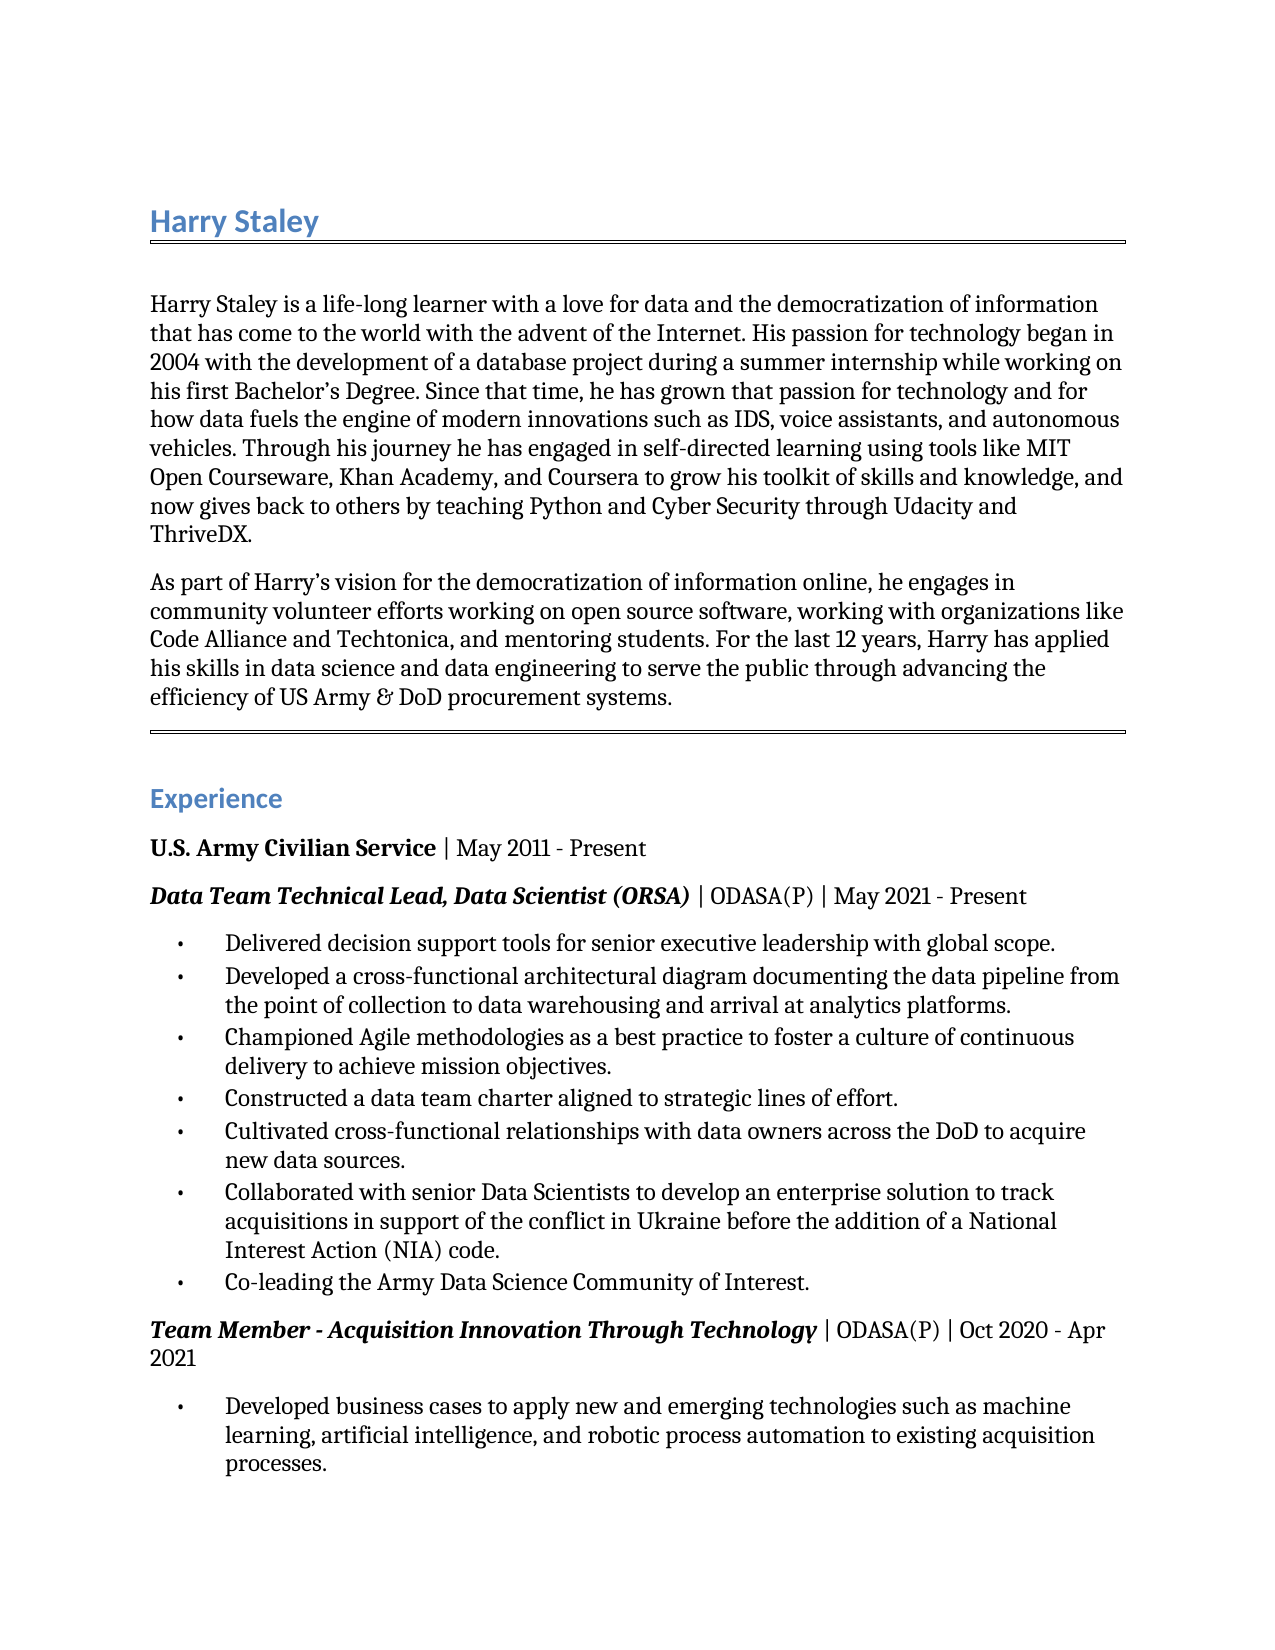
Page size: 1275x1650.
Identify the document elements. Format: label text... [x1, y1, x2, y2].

list Developed business cases to apply new and emerging technologies such as machine learning, artificial intelligence, and robotic process automation to existing acquisition processes. [175, 1392, 1125, 1478]
list Co-leading the Army Data Science Community of Interest. [175, 1268, 1125, 1297]
text Team Member - Acquisition Innovation Through Technology | ODASA(P) | Oct 2020 - Apr 2021 [150, 1316, 1125, 1373]
text Harry Staley is a life-long learner with a love for data and the democratization of information that has come to the world with the advent of the Internet. His passion for technology began in 2004 with the development of a database project during a summer internship while working on his first Bachelor’s Degree. Since that time, he has grown that passion for technology and for how data fuels the engine of modern innovations such as IDS, voice assistants, and autonomous vehicles. Through his journey he has engaged in self-directed learning using tools like MIT Open Courseware, Khan Academy, and Coursera to grow his toolkit of skills and knowledge, and now gives back to others by teaching Python and Cyber Security through Udacity and ThriveDX. [150, 290, 1125, 549]
text As part of Harry’s vision for the democratization of information online, he engages in community volunteer efforts working on open source software, working with organizations like Code Alliance and Techtonica, and mentoring students. For the last 12 years, Harry has applied his skills in data science and data engineering to serve the public through advancing the efficiency of US Army & DoD procurement systems. [150, 568, 1125, 712]
subtitle Experience [150, 780, 1125, 816]
text U.S. Army Civilian Service | May 2011 - Present [150, 834, 1125, 863]
list Championed Agile methodologies as a best practice to foster a culture of continuous delivery to achieve mission objectives. [175, 1023, 1125, 1081]
list Delivered decision support tools for senior executive leadership with global scope. [175, 929, 1125, 958]
list Constructed a data team charter aligned to strategic lines of effort. [175, 1084, 1125, 1113]
list Developed a cross-functional architectural diagram documenting the data pipeline from the point of collection to data warehousing and arrival at analytics platforms. [175, 962, 1125, 1019]
text Data Team Technical Lead, Data Scientist (ORSA) | ODASA(P) | May 2021 - Present [150, 882, 1125, 911]
list Cultivated cross-functional relationships with data owners across the DoD to acquire new data sources. [175, 1117, 1125, 1174]
subtitle Harry Staley [150, 200, 1125, 240]
list Collaborated with senior Data Scientists to develop an enterprise solution to track acquisitions in support of the conflict in Ukraine before the addition of a National Interest Action (NIA) code. [175, 1178, 1125, 1264]
